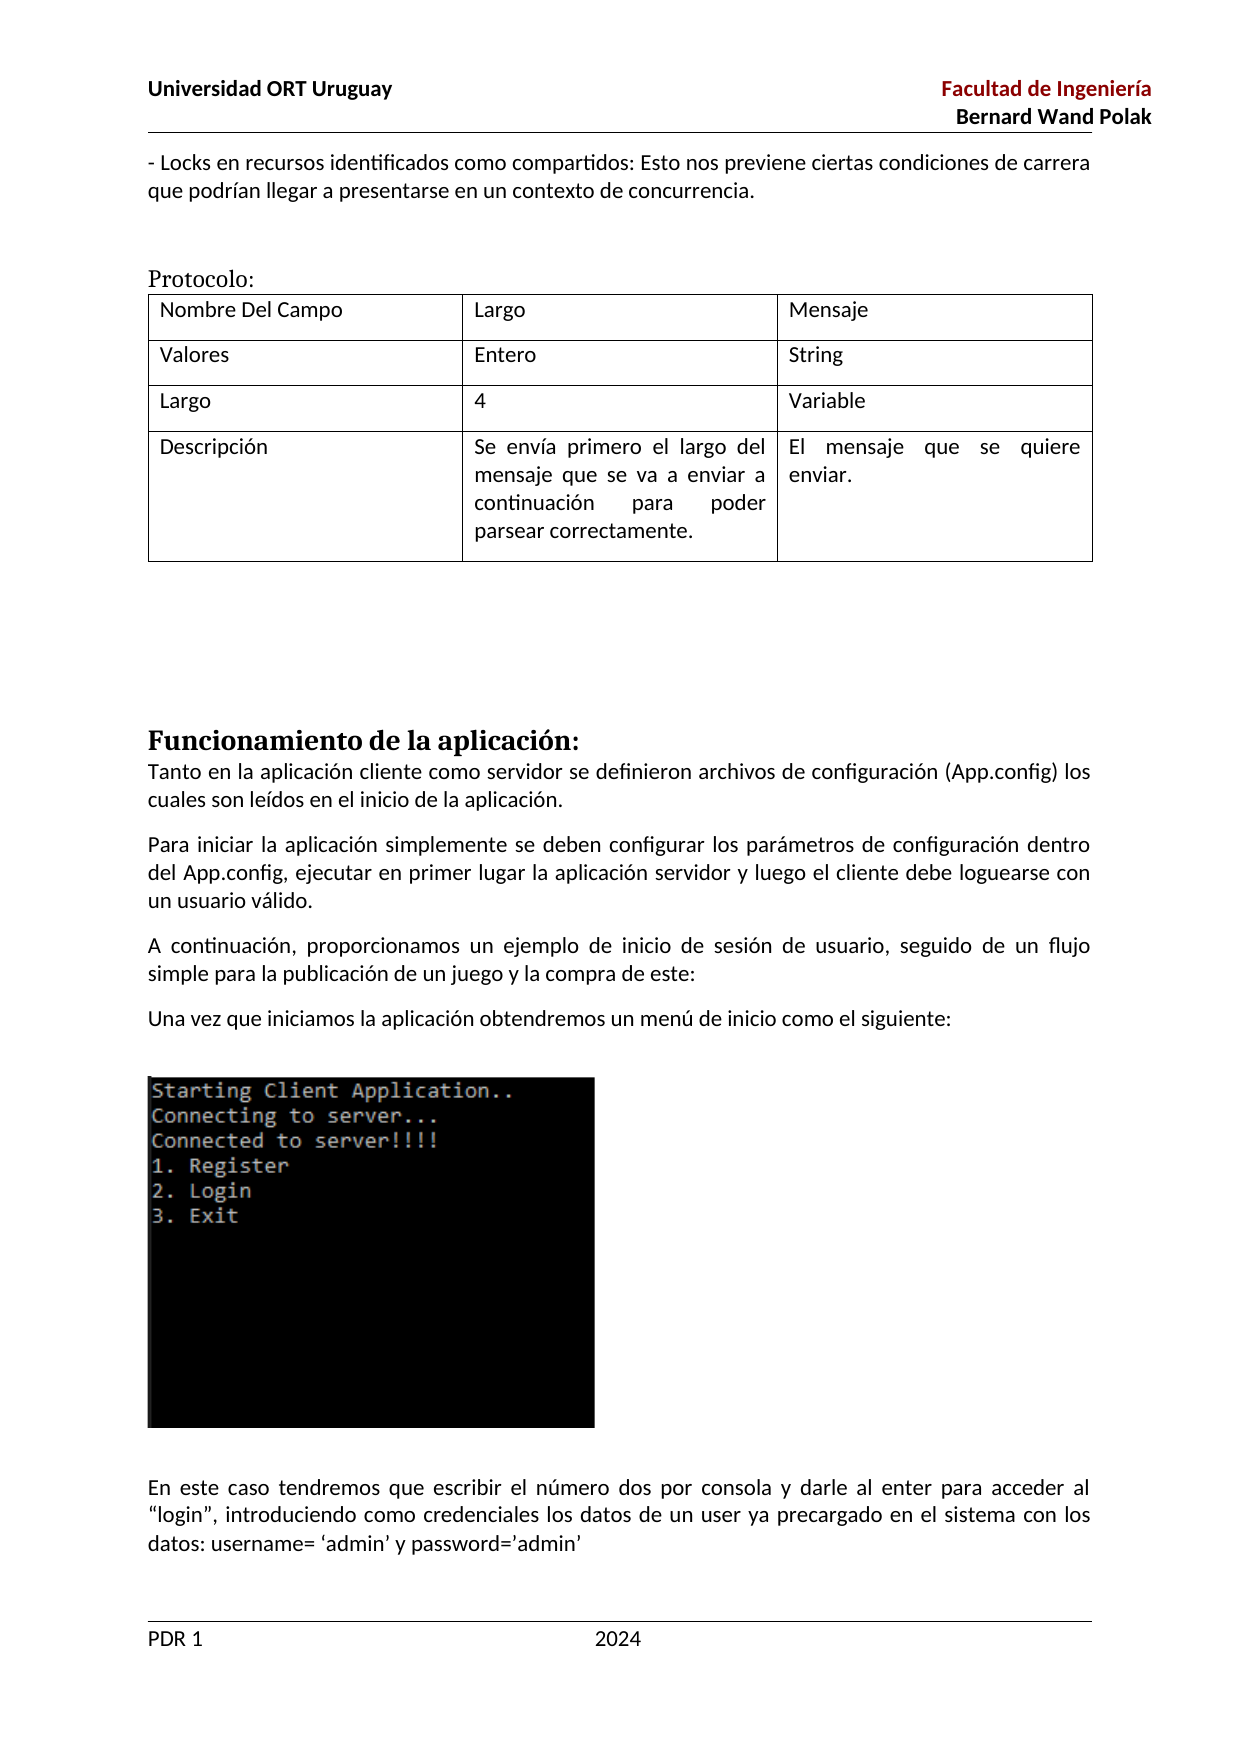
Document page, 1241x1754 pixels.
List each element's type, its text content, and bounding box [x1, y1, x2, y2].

text A continuación, proporcionamos un ejemplo de inicio de sesión de usuario, seguido de un flujo simple para la publicación de un juego y la compra de este: [148, 931, 1092, 987]
table_cell String [778, 341, 1092, 385]
table_header Nombre Del Campo [149, 295, 462, 339]
text Para iniciar la aplicación simplemente se deben configurar los parámetros de configuración dentro del App.config, ejecutar en primer lugar la aplicación servidor y luego el cliente debe loguearse con un usuario válido. [148, 830, 1092, 914]
table_cell Largo [149, 386, 462, 431]
text Tanto en la aplicación cliente como servidor se definieron archivos de configuración (App.config) los cuales son leídos en el inicio de la aplicación. [148, 757, 1092, 813]
text En este caso tendremos que escribir el número dos por consola y darle al enter para acceder al “login”, introduciendo como credenciales los datos de un user ya precargado en el sistema con los datos: username= ‘admin’ y password=’admin’ [148, 1473, 1092, 1557]
table_cell Variable [778, 386, 1092, 431]
table_cell Descripción [149, 432, 462, 561]
picture [147, 1076, 595, 1428]
subtitle Protocolo: [148, 265, 1092, 294]
table_header Largo [463, 295, 777, 339]
text Una vez que iniciamos la aplicación obtendremos un menú de inicio como el siguiente: [148, 1004, 1092, 1032]
table_cell Se envía primero el largo del mensaje que se va a enviar a continuación para poder parsear correctamente. [463, 432, 777, 561]
table_cell 4 [463, 386, 777, 431]
table_cell El mensaje que se quiere enviar. [778, 432, 1092, 561]
subtitle Funcionamiento de la aplicación: [148, 724, 1092, 757]
table_header Mensaje [778, 295, 1092, 339]
table_cell Valores [149, 341, 462, 385]
table_cell Entero [463, 341, 777, 385]
text - Locks en recursos identificados como compartidos: Esto nos previene ciertas condiciones de carrera que podrían llegar a presentarse en un contexto de concurrencia. [148, 148, 1092, 204]
